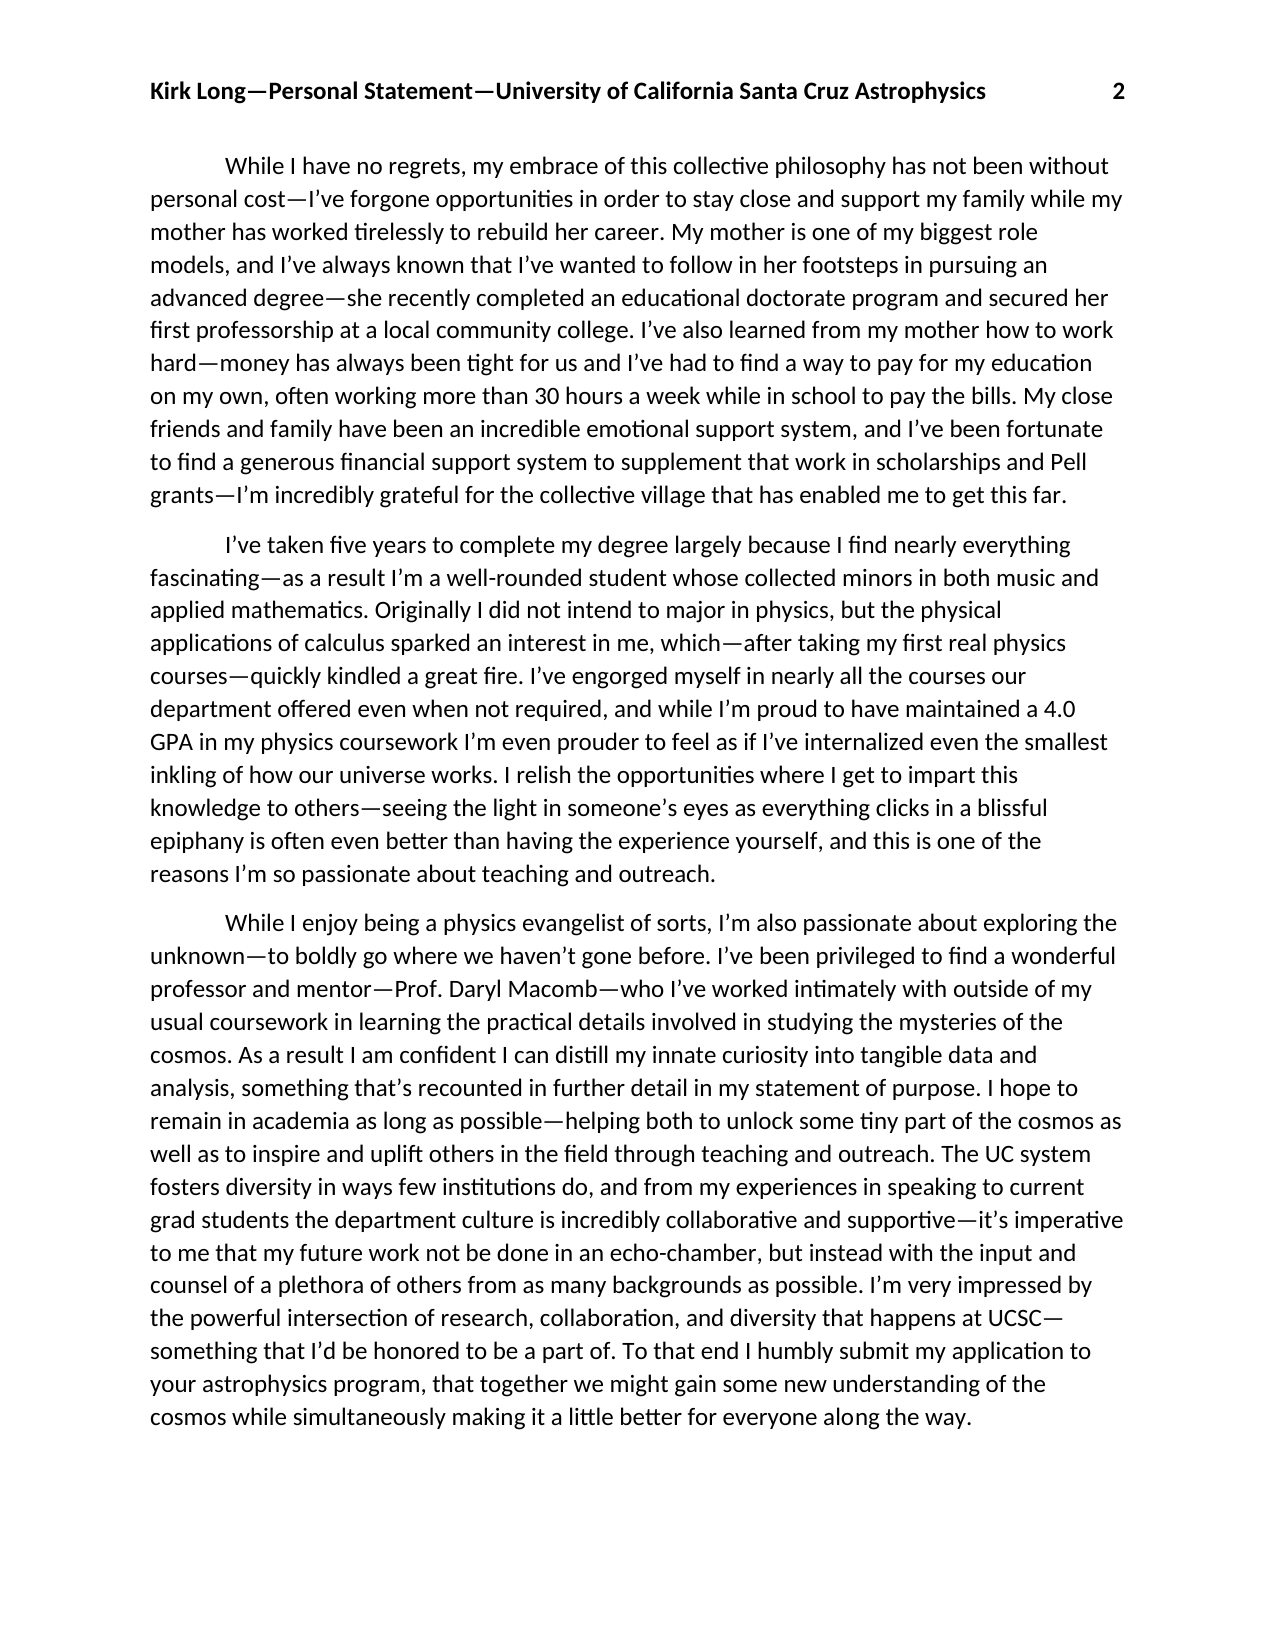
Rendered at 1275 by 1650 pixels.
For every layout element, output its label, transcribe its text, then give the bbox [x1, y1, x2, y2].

text I’ve taken five years to complete my degree largely because I find nearly everything fascinating—as a result I’m a well-rounded student whose collected minors in both music and applied mathematics. Originally I did not intend to major in physics, but the physical applications of calculus sparked an interest in me, which—after taking my first real physics courses—quickly kindled a great fire. I’ve engorged myself in nearly all the courses our department offered even when not required, and while I’m proud to have maintained a 4.0 GPA in my physics coursework I’m even prouder to feel as if I’ve internalized even the smallest inkling of how our universe works. I relish the opportunities where I get to impart this knowledge to others—seeing the light in someone’s eyes as everything clicks in a blissful epiphany is often even better than having the experience yourself, and this is one of the reasons I’m so passionate about teaching and outreach. [150, 529, 1125, 888]
text While I have no regrets, my embrace of this collective philosophy has not been without personal cost—I’ve forgone opportunities in order to stay close and support my family while my mother has worked tirelessly to rebuild her career. My mother is one of my biggest role models, and I’ve always known that I’ve wanted to follow in her footsteps in pursuing an advanced degree—she recently completed an educational doctorate program and secured her first professorship at a local community college. I’ve also learned from my mother how to work hard—money has always been tight for us and I’ve had to find a way to pay for my education on my own, often working more than 30 hours a week while in school to pay the bills. My close friends and family have been an incredible emotional support system, and I’ve been fortunate to find a generous financial support system to supplement that work in scholarships and Pell grants—I’m incredibly grateful for the collective village that has enabled me to get this far. [150, 150, 1125, 510]
text While I enjoy being a physics evangelist of sorts, I’m also passionate about exploring the unknown—to boldly go where we haven’t gone before. I’ve been privileged to find a wonderful professor and mentor—Prof. Daryl Macomb—who I’ve worked intimately with outside of my usual coursework in learning the practical details involved in studying the mysteries of the cosmos. As a result I am confident I can distill my innate curiosity into tangible data and analysis, something that’s recounted in further detail in my statement of purpose. I hope to remain in academia as long as possible—helping both to unlock some tiny part of the cosmos as well as to inspire and uplift others in the field through teaching and outreach. The UC system fosters diversity in ways few institutions do, and from my experiences in speaking to current grad students the department culture is incredibly collaborative and supportive—it’s imperative to me that my future work not be done in an echo-chamber, but instead with the input and counsel of a plethora of others from as many backgrounds as possible. I’m very impressed by the powerful intersection of research, collaboration, and diversity that happens at UCSC—something that I’d be honored to be a part of. To that end I humbly submit my application to your astrophysics program, that together we might gain some new understanding of the cosmos while simultaneously making it a little better for everyone along the way. [150, 907, 1125, 1432]
